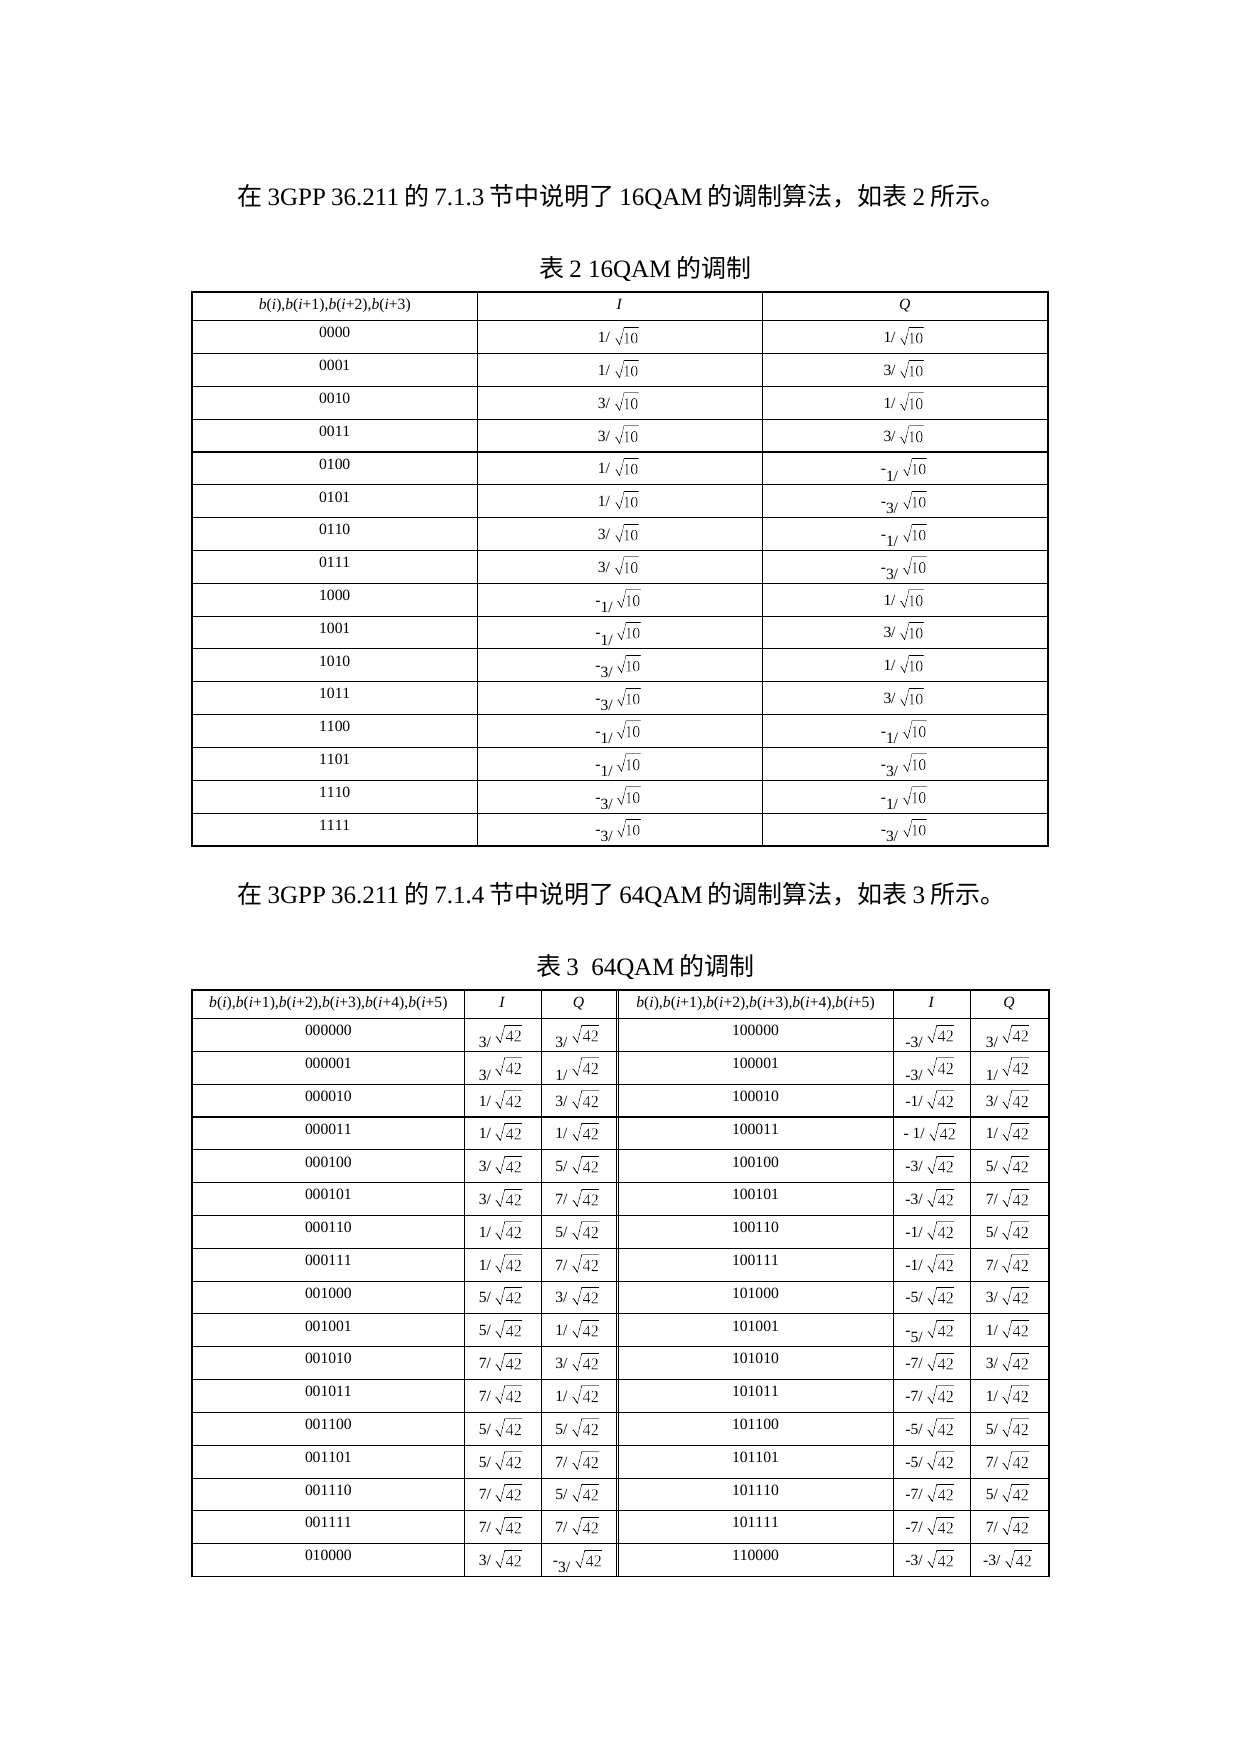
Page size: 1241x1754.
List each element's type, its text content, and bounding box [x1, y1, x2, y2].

table_cell 3/ [478, 518, 762, 550]
table_cell 1/ [542, 1314, 616, 1346]
table_cell 7/ [465, 1380, 541, 1412]
table_cell -1/ [478, 584, 762, 616]
table_cell 0111 [193, 551, 477, 583]
table_cell 3/ [971, 1019, 1048, 1051]
table_cell 1/ [478, 354, 762, 386]
table_cell -3/ [763, 814, 1047, 845]
table_cell 5/ [971, 1216, 1048, 1248]
table_cell 1011 [193, 682, 477, 714]
table_cell 000101 [193, 1183, 464, 1215]
table_cell 1/ [478, 485, 762, 517]
table_cell -1/ [763, 518, 1047, 550]
table_cell -1/ [763, 715, 1047, 747]
table_cell 5/ [542, 1413, 616, 1444]
table_cell -3/ [894, 1183, 970, 1215]
table_cell 1/ [763, 649, 1047, 681]
table_header I [465, 991, 541, 1018]
table_cell 001101 [193, 1446, 464, 1477]
table_cell 3/ [478, 387, 762, 419]
table_cell 101001 [619, 1314, 893, 1346]
table_cell 101010 [619, 1347, 893, 1379]
table_cell -7/ [894, 1380, 970, 1412]
table_header Q [542, 991, 616, 1018]
table_cell 3/ [971, 1347, 1048, 1379]
table_cell 101101 [619, 1446, 893, 1477]
table_cell 1111 [193, 814, 477, 845]
table_cell 3/ [542, 1347, 616, 1379]
table_cell 1110 [193, 781, 477, 812]
table_cell 000001 [193, 1052, 464, 1084]
table_cell 101111 [619, 1511, 893, 1543]
table_cell 5/ [542, 1150, 616, 1182]
table_cell -3/ [542, 1544, 616, 1576]
table_cell 3/ [542, 1085, 616, 1116]
table_cell 1/ [542, 1118, 616, 1149]
table_cell 1/ [971, 1118, 1048, 1149]
table_cell 001010 [193, 1347, 464, 1379]
table_cell 000000 [193, 1019, 464, 1051]
table_cell 3/ [542, 1282, 616, 1313]
table_cell 3/ [465, 1150, 541, 1182]
table_cell 000100 [193, 1150, 464, 1182]
table_cell - 1/ [894, 1118, 970, 1149]
table_cell 001000 [193, 1282, 464, 1313]
table_cell 101000 [619, 1282, 893, 1313]
table_cell 1010 [193, 649, 477, 681]
table_cell 1100 [193, 715, 477, 747]
table_cell 5/ [465, 1446, 541, 1477]
table_cell 001100 [193, 1413, 464, 1444]
table_cell 3/ [542, 1019, 616, 1051]
table_cell 5/ [465, 1314, 541, 1346]
table_cell 7/ [542, 1249, 616, 1281]
table_cell 1/ [971, 1314, 1048, 1346]
table_cell 1/ [763, 584, 1047, 616]
table_cell 1/ [465, 1249, 541, 1281]
table_header Q [763, 293, 1047, 320]
table_cell 7/ [542, 1183, 616, 1215]
table_cell 5/ [465, 1282, 541, 1313]
table_cell 7/ [971, 1511, 1048, 1543]
table_cell 3/ [465, 1052, 541, 1084]
table_cell 7/ [465, 1347, 541, 1379]
table_cell -1/ [478, 617, 762, 648]
table_cell 3/ [763, 682, 1047, 714]
table_cell -3/ [478, 814, 762, 845]
table_cell 5/ [971, 1413, 1048, 1444]
table_cell 7/ [465, 1511, 541, 1543]
table_cell 5/ [971, 1150, 1048, 1182]
table_cell -7/ [894, 1347, 970, 1379]
table_header I [478, 293, 762, 320]
table_cell 7/ [542, 1446, 616, 1477]
table_cell -3/ [478, 781, 762, 812]
text 表3 64QAM的调制 [187, 946, 1053, 983]
table_cell 0101 [193, 485, 477, 517]
text 表2 16QAM的调制 [187, 248, 1053, 285]
table_cell 7/ [971, 1446, 1048, 1477]
table_cell 7/ [971, 1183, 1048, 1215]
table_cell 100100 [619, 1150, 893, 1182]
table_cell 7/ [465, 1479, 541, 1510]
table_cell 3/ [465, 1183, 541, 1215]
table_cell 001011 [193, 1380, 464, 1412]
table_cell -3/ [478, 682, 762, 714]
table_cell 000010 [193, 1085, 464, 1116]
table_cell 0110 [193, 518, 477, 550]
table_cell -7/ [894, 1511, 970, 1543]
table_cell 100010 [619, 1085, 893, 1116]
table_cell 3/ [478, 551, 762, 583]
table_cell 5/ [465, 1413, 541, 1444]
table_cell 101011 [619, 1380, 893, 1412]
table_header b(i),b(i+1),b(i+2),b(i+3),b(i+4),b(i+5) [619, 991, 893, 1018]
table_header b(i),b(i+1),b(i+2),b(i+3) [193, 293, 477, 320]
table_cell 001111 [193, 1511, 464, 1543]
table_cell -7/ [894, 1479, 970, 1510]
table_cell 0000 [193, 321, 477, 353]
table_cell 5/ [971, 1479, 1048, 1510]
table_cell 100101 [619, 1183, 893, 1215]
table_cell -5/ [894, 1446, 970, 1477]
table_cell 0010 [193, 387, 477, 419]
table_cell -3/ [894, 1019, 970, 1051]
table_cell 000111 [193, 1249, 464, 1281]
table_cell -5/ [894, 1413, 970, 1444]
table_cell -5/ [894, 1282, 970, 1313]
table_cell 000110 [193, 1216, 464, 1248]
table_cell -3/ [763, 551, 1047, 583]
table_cell 1/ [763, 387, 1047, 419]
table_cell 1001 [193, 617, 477, 648]
table_cell -1/ [478, 748, 762, 779]
table_cell 010000 [193, 1544, 464, 1576]
table_cell 1/ [478, 321, 762, 353]
table_cell -3/ [894, 1544, 970, 1576]
table_cell 001110 [193, 1479, 464, 1510]
table_cell -3/ [971, 1544, 1048, 1576]
table_cell 1/ [763, 321, 1047, 353]
table_cell -3/ [894, 1150, 970, 1182]
table_cell 5/ [542, 1216, 616, 1248]
table_cell 100110 [619, 1216, 893, 1248]
table_header I [894, 991, 970, 1018]
table_cell 100001 [619, 1052, 893, 1084]
table_cell -1/ [894, 1085, 970, 1116]
table_cell -1/ [763, 453, 1047, 484]
table_cell 1/ [971, 1052, 1048, 1084]
table_cell 001001 [193, 1314, 464, 1346]
table_cell 000011 [193, 1118, 464, 1149]
text 在3GPP 36.211的7.1.3节中说明了16QAM的调制算法，如表2所示。 [187, 162, 1053, 227]
table_cell 0011 [193, 420, 477, 451]
table_cell 0100 [193, 453, 477, 484]
table_cell -3/ [763, 485, 1047, 517]
table_cell 1/ [478, 453, 762, 484]
table_cell 0001 [193, 354, 477, 386]
table_cell -1/ [894, 1216, 970, 1248]
table_cell 1/ [465, 1216, 541, 1248]
table_cell 101110 [619, 1479, 893, 1510]
table_cell 1/ [465, 1085, 541, 1116]
table_cell 1/ [465, 1118, 541, 1149]
table_cell 1/ [971, 1380, 1048, 1412]
table_cell 1/ [542, 1052, 616, 1084]
table_cell 3/ [971, 1282, 1048, 1313]
table_cell 3/ [971, 1085, 1048, 1116]
table_cell 1000 [193, 584, 477, 616]
table_cell 3/ [465, 1019, 541, 1051]
table_cell 100000 [619, 1019, 893, 1051]
table_cell -3/ [478, 649, 762, 681]
table_cell -1/ [763, 781, 1047, 812]
table_cell -1/ [478, 715, 762, 747]
table_cell 101100 [619, 1413, 893, 1444]
table_cell 100011 [619, 1118, 893, 1149]
table_cell 3/ [763, 354, 1047, 386]
table_cell 110000 [619, 1544, 893, 1576]
table_cell 1101 [193, 748, 477, 779]
text 在3GPP 36.211的7.1.4节中说明了64QAM的调制算法，如表3所示。 [187, 860, 1053, 925]
table_header Q [971, 991, 1048, 1018]
table_cell -3/ [763, 748, 1047, 779]
table_cell 1/ [542, 1380, 616, 1412]
table_cell 3/ [763, 420, 1047, 451]
table_cell 100111 [619, 1249, 893, 1281]
table_cell 7/ [971, 1249, 1048, 1281]
table_cell 7/ [542, 1511, 616, 1543]
table_cell -5/ [894, 1314, 970, 1346]
table_cell -1/ [894, 1249, 970, 1281]
table_cell 5/ [542, 1479, 616, 1510]
table_cell 3/ [478, 420, 762, 451]
table_cell 3/ [763, 617, 1047, 648]
table_header b(i),b(i+1),b(i+2),b(i+3),b(i+4),b(i+5) [193, 991, 464, 1018]
table_cell 3/ [465, 1544, 541, 1576]
table_cell -3/ [894, 1052, 970, 1084]
